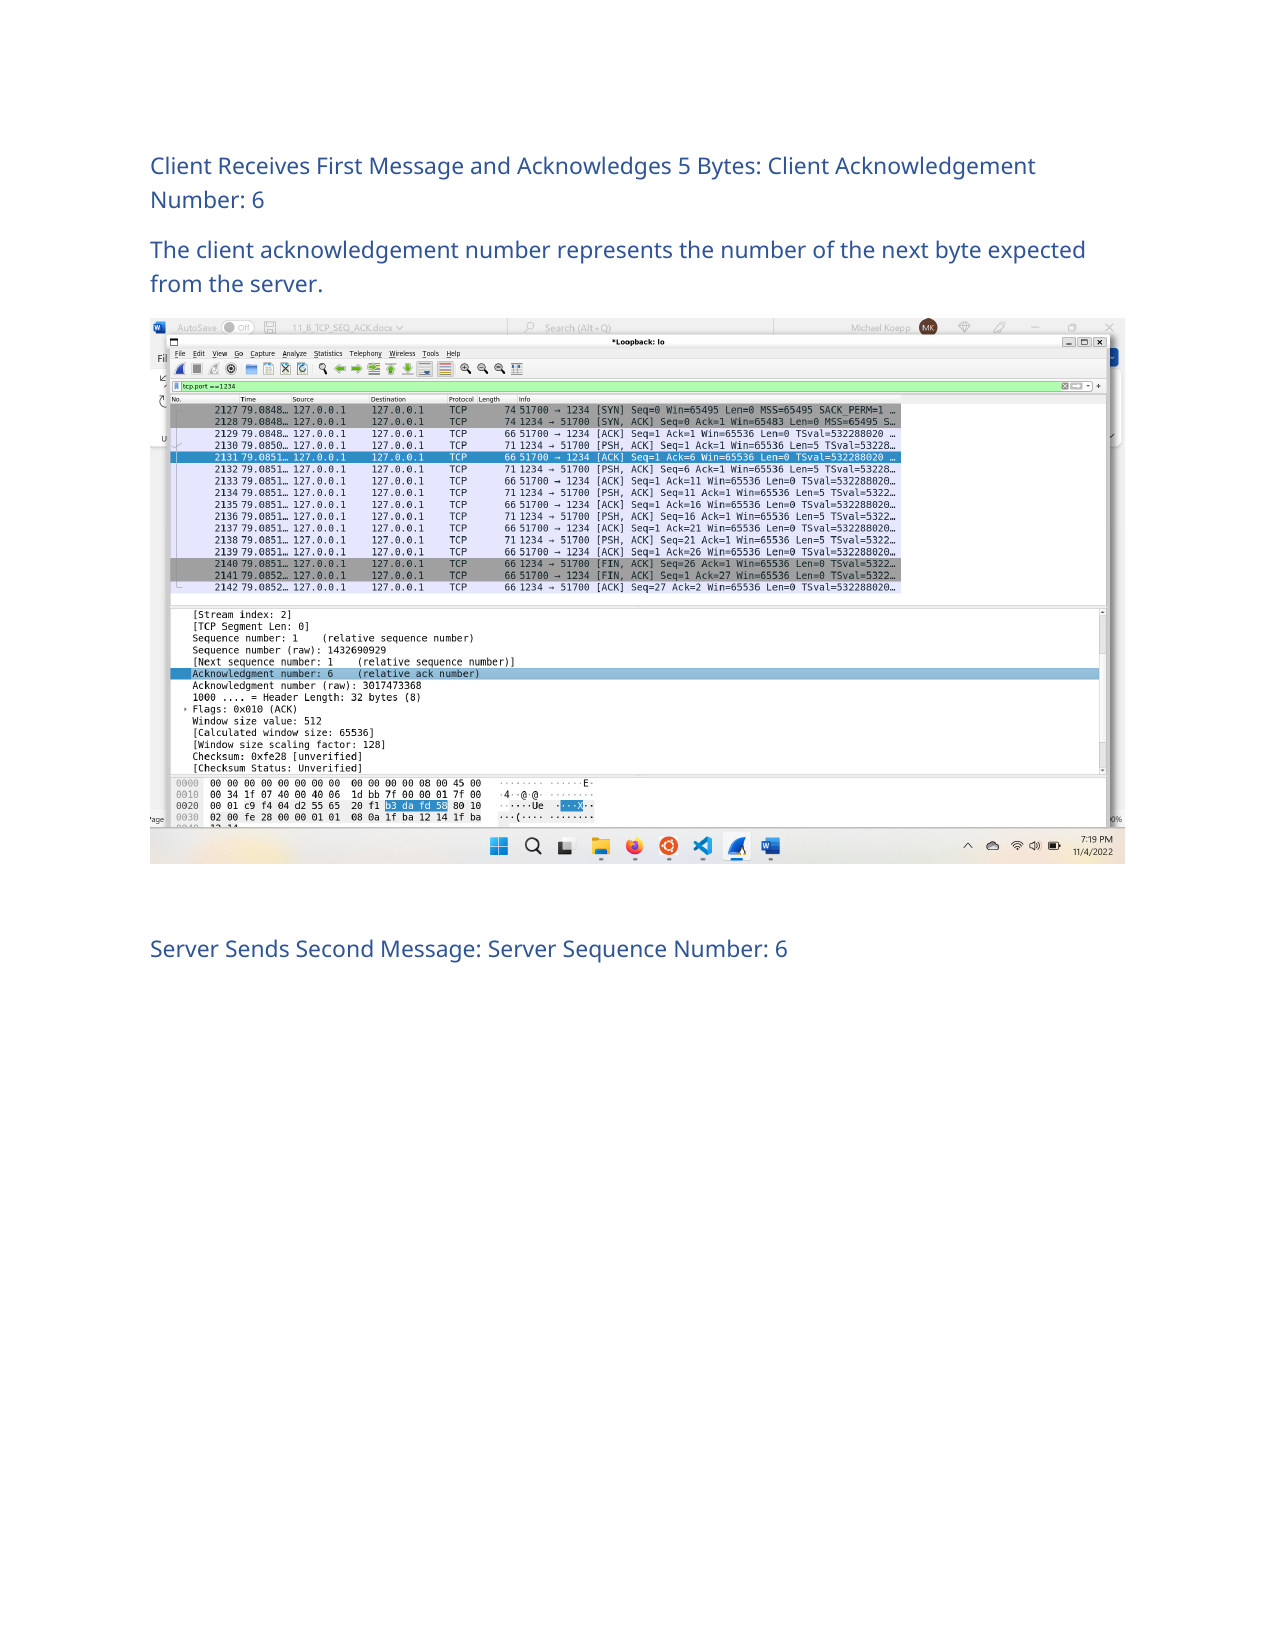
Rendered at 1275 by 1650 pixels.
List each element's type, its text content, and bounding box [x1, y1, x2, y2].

text Server Sends Second Message: Server Sequence Number: 6 [150, 933, 1125, 964]
text Client Receives First Message and Acknowledges 5 Bytes: Client Acknowledgement Number: 6 [150, 150, 1125, 215]
text The client acknowledgement number represents the number of the next byte expected from the server. [150, 234, 1125, 299]
picture [150, 318, 1125, 864]
